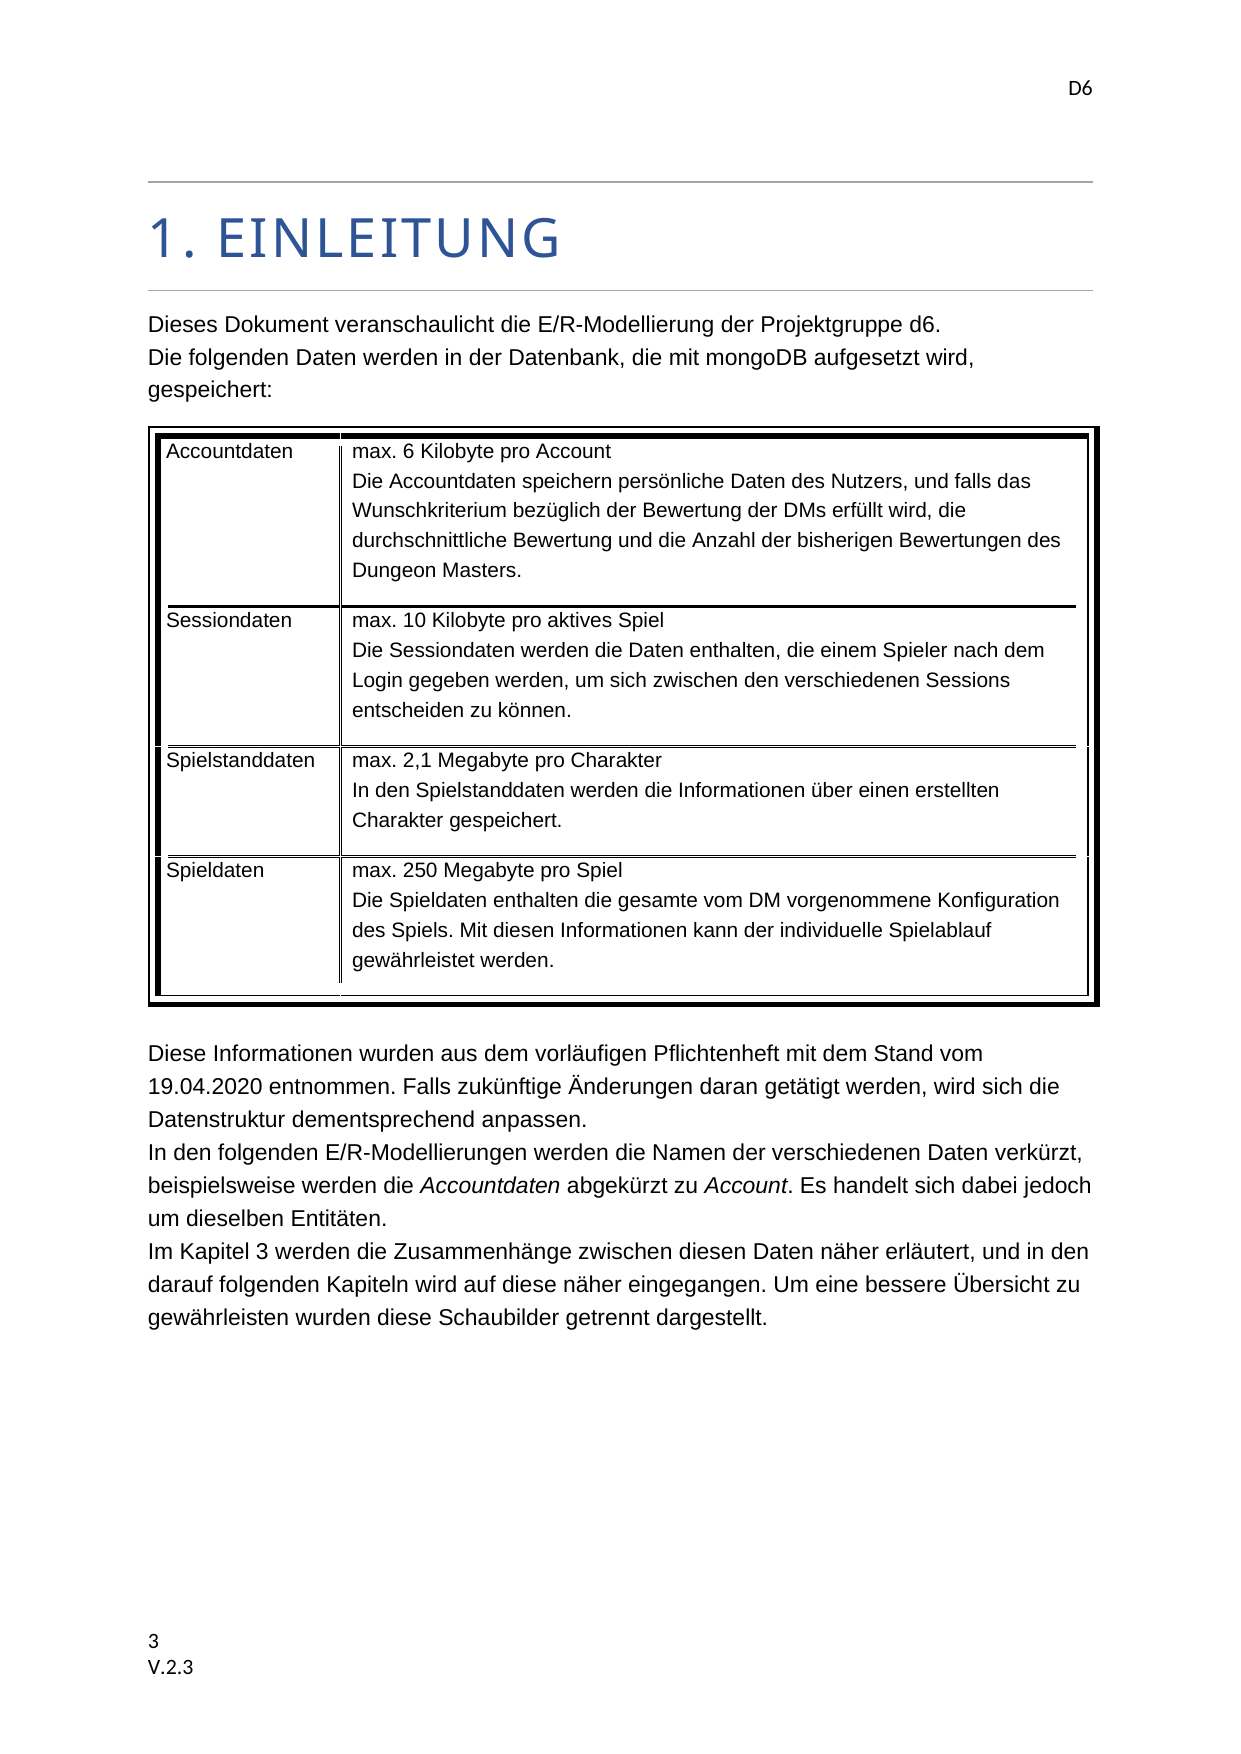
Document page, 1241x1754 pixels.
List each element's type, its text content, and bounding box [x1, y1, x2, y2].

table_header Accountdaten [161, 434, 341, 605]
text Dieses Dokument veranschaulicht die E/R-Modellierung der Projektgruppe d6. Die folgenden Daten werden in der Datenbank, die mit mongoDB aufgesetzt wird, gespeichert: [148, 311, 1093, 403]
table_cell max. 2,1 Megabyte pro Charakter In den Spielstanddaten werden die Informationen über einen erstellten Charakter gespeichert. [341, 745, 1093, 855]
text Diese Informationen wurden aus dem vorläufigen Pflichtenheft mit dem Stand vom 19.04.2020 entnommen. Falls zukünftige Änderungen daran getätigt werden, wird sich die Datenstruktur dementsprechend anpassen. In den folgenden E/R-Modellierungen werden die Namen der verschiedenen Daten verkürzt, beispielsweise werden die Accountdaten abgekürzt zu Account. Es handelt sich dabei jedoch um dieselben Entitäten. Im Kapitel 3 werden die Zusammenhänge zwischen diesen Daten näher erläutert, und in den darauf folgenden Kapiteln wird auf diese näher eingegangen. Um eine bessere Übersicht zu gewährleisten wurden diese Schaubilder getrennt dargestellt. [148, 1007, 1093, 1330]
table_cell max. 10 Kilobyte pro aktives Spiel Die Sessiondaten werden die Daten enthalten, die einem Spieler nach dem Login gegeben werden, um sich zwischen den verschiedenen Sessions entscheiden zu können. [342, 605, 1087, 745]
table_header max. 6 Kilobyte pro Account Die Accountdaten speichern persönliche Daten des Nutzers, und falls das Wunschkriterium bezüglich der Bewertung der DMs erfüllt wird, die durchschnittliche Bewertung und die Anzahl der bisherigen Bewertungen des Dungeon Masters. [341, 428, 1093, 605]
table_cell Spieldaten [155, 855, 341, 994]
table_cell Sessiondaten [161, 605, 339, 745]
table_cell max. 250 Megabyte pro Spiel Die Spieldaten enthalten die gesamte vom DM vorgenommene Konfiguration des Spiels. Mit diesen Informationen kann der individuelle Spielablauf gewährleistet werden. [341, 855, 1093, 994]
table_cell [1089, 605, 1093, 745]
subtitle 1. Einleitung [148, 183, 1093, 290]
table_cell Spielstanddaten [155, 745, 341, 855]
